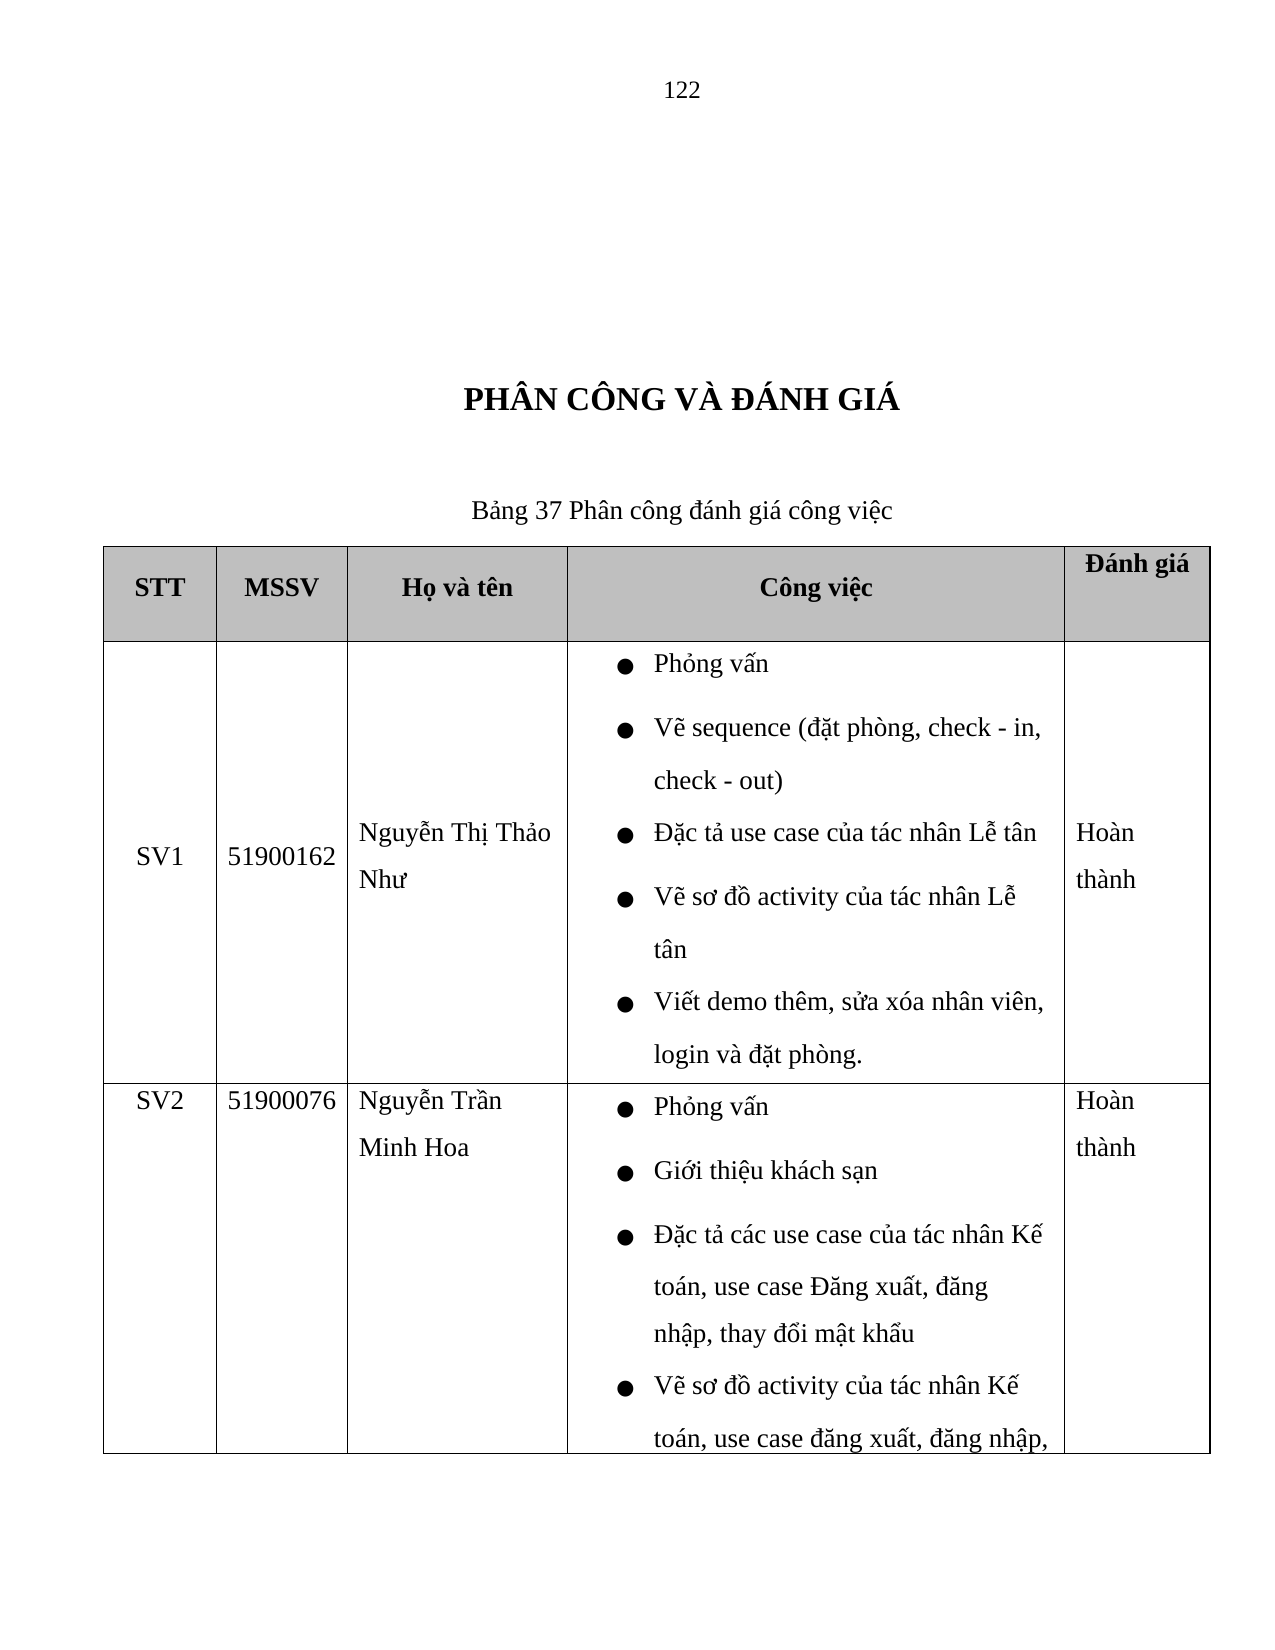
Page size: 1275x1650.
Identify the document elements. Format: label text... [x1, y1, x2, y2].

text Bảng 37 Phân công đánh giá công việc [207, 494, 1157, 525]
table_cell Hoàn thành [1065, 642, 1209, 1083]
table_header Đánh giá [1065, 547, 1209, 641]
table_header MSSV [217, 547, 347, 641]
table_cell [568, 1084, 1064, 1453]
table_cell SV1 [104, 642, 216, 1083]
table_header STT [104, 547, 216, 641]
table_cell Phỏng vấn Vẽ sequence (đặt phòng, check - in, check - out) Đặc tả use case của tác nhân Lễ tân Vẽ sơ đồ activity của tác nhân Lễ tân Viết demo thêm, sửa xóa nhân viên, login và đặt phòng. [568, 642, 1064, 1083]
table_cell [348, 1084, 567, 1453]
table_cell Nguyễn Thị Thảo Như [348, 642, 567, 1083]
table_header Họ và tên [348, 547, 567, 641]
table_cell SV2 [104, 1084, 216, 1453]
table_header Công việc [568, 547, 1064, 641]
text PHÂN CÔNG VÀ ĐÁNH GIÁ [207, 379, 1157, 418]
table_cell 51900162 [217, 642, 347, 1083]
table_cell 51900076 [217, 1084, 347, 1453]
table_cell Hoàn thành [1065, 1084, 1209, 1453]
